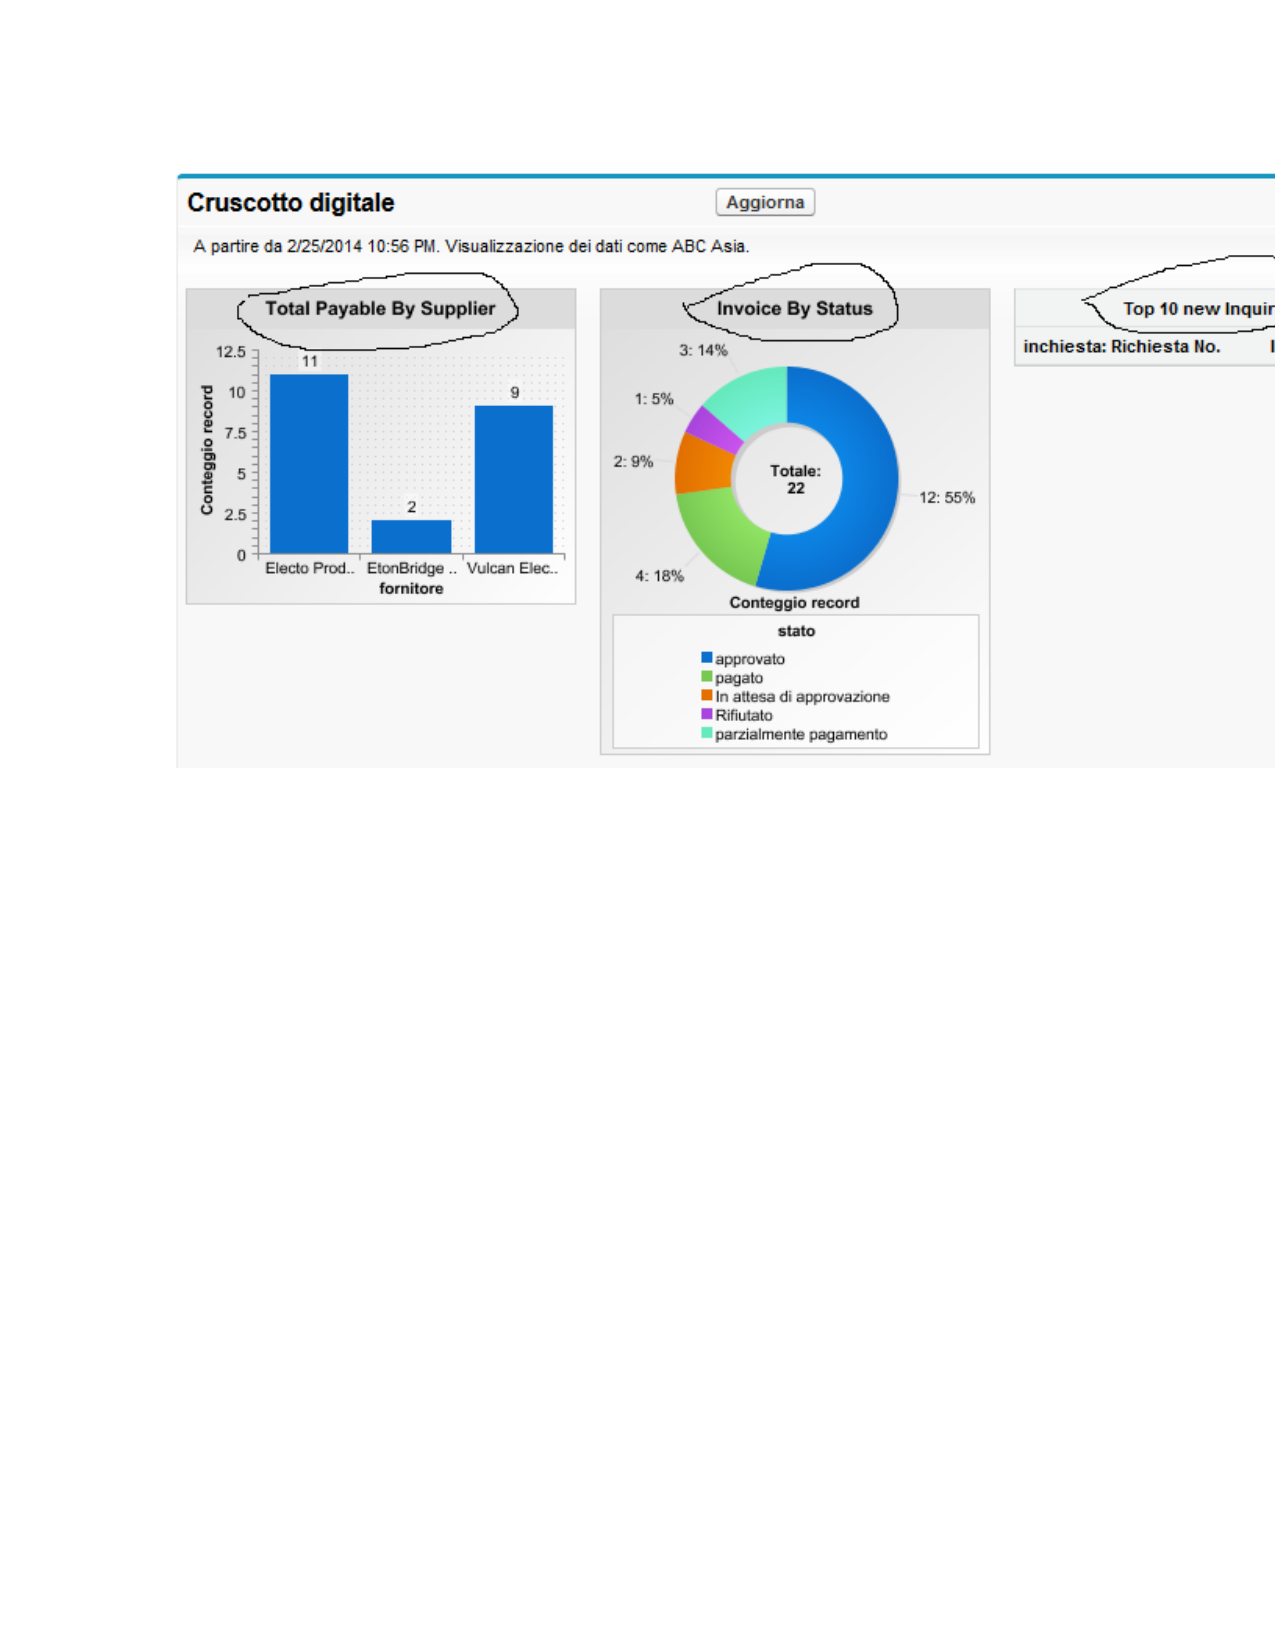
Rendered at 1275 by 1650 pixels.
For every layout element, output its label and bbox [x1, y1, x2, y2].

picture [150, 150, 1275, 768]
